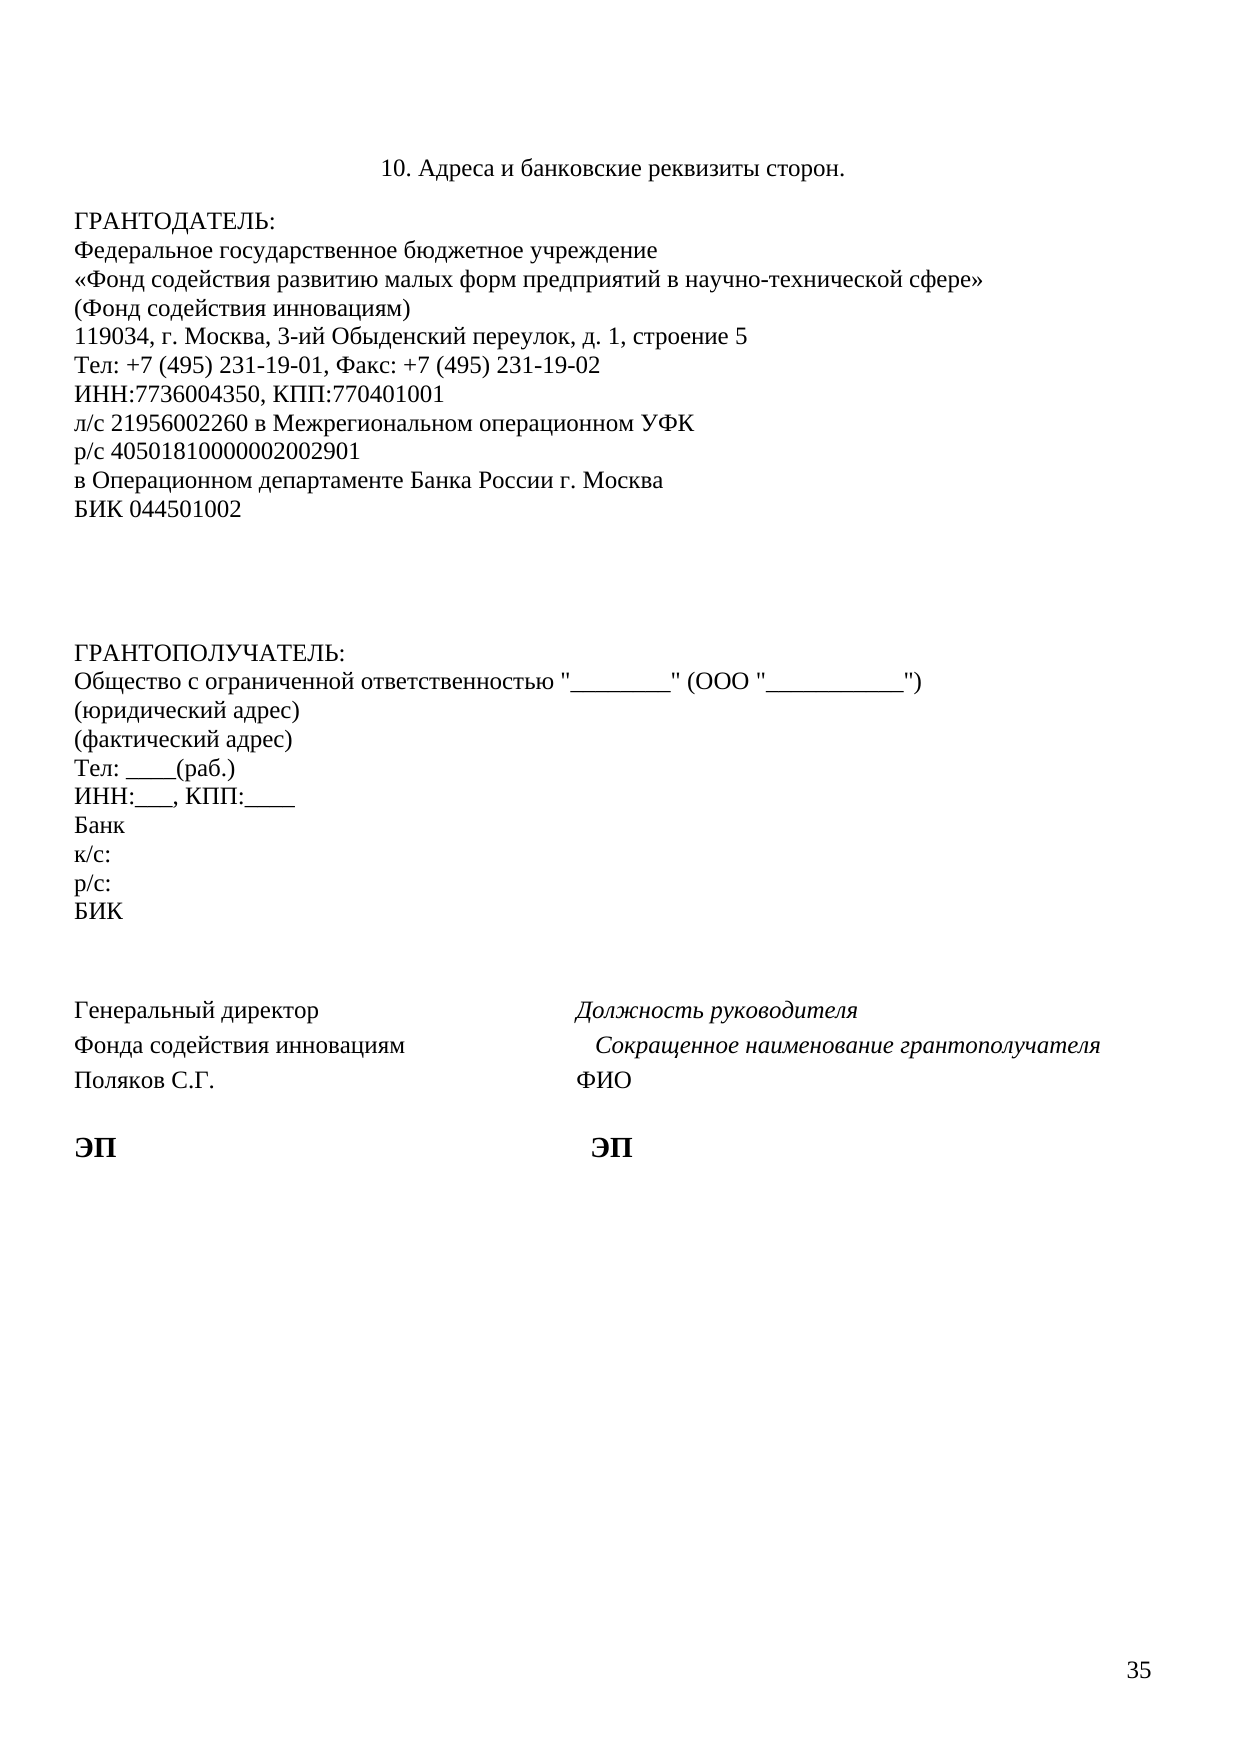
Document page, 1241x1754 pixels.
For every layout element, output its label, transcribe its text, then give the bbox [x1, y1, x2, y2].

text Генеральный директор Должность руководителя [74, 995, 1152, 1024]
text 10. Адреса и банковские реквизиты сторон. [74, 153, 1152, 181]
text р/с 40501810000002002901 [74, 436, 1152, 465]
text ЭП ЭП [74, 1130, 1152, 1164]
text Федеральное государственное бюджетное учреждение «Фонд содействия развитию малых форм предприятий в научно-технической сфере» (Фонд содействия инновациям) 119034, г. Москва, 3-ий Обыденский переулок, д. 1, строение 5 Тел: +7 (495) 231-19-01, Факс: +7 (495) 231-19-02 ИНН:7736004350, КПП:770401001 л/с 21956002260 в Межрегиональном операционном УФК [74, 235, 1152, 436]
text ГРАНТОДАТЕЛЬ: [74, 206, 1152, 235]
text Общество с ограниченной ответственностью "________" (ООО "___________") (юридический адрес) (фактический адрес) Тел: ____(раб.) ИНН:___, КПП:____ [74, 666, 1152, 810]
text ГРАНТОПОЛУЧАТЕЛЬ: [74, 638, 1152, 666]
text Поляков С.Г. ФИО [74, 1065, 1152, 1094]
text в Операционном департаменте Банка России г. Москва БИК 044501002 [74, 465, 1152, 523]
text Фонда содействия инновациям Сокращенное наименование грантополучателя [74, 1030, 1152, 1059]
text Банк к/с: р/с: БИК [74, 810, 1152, 925]
